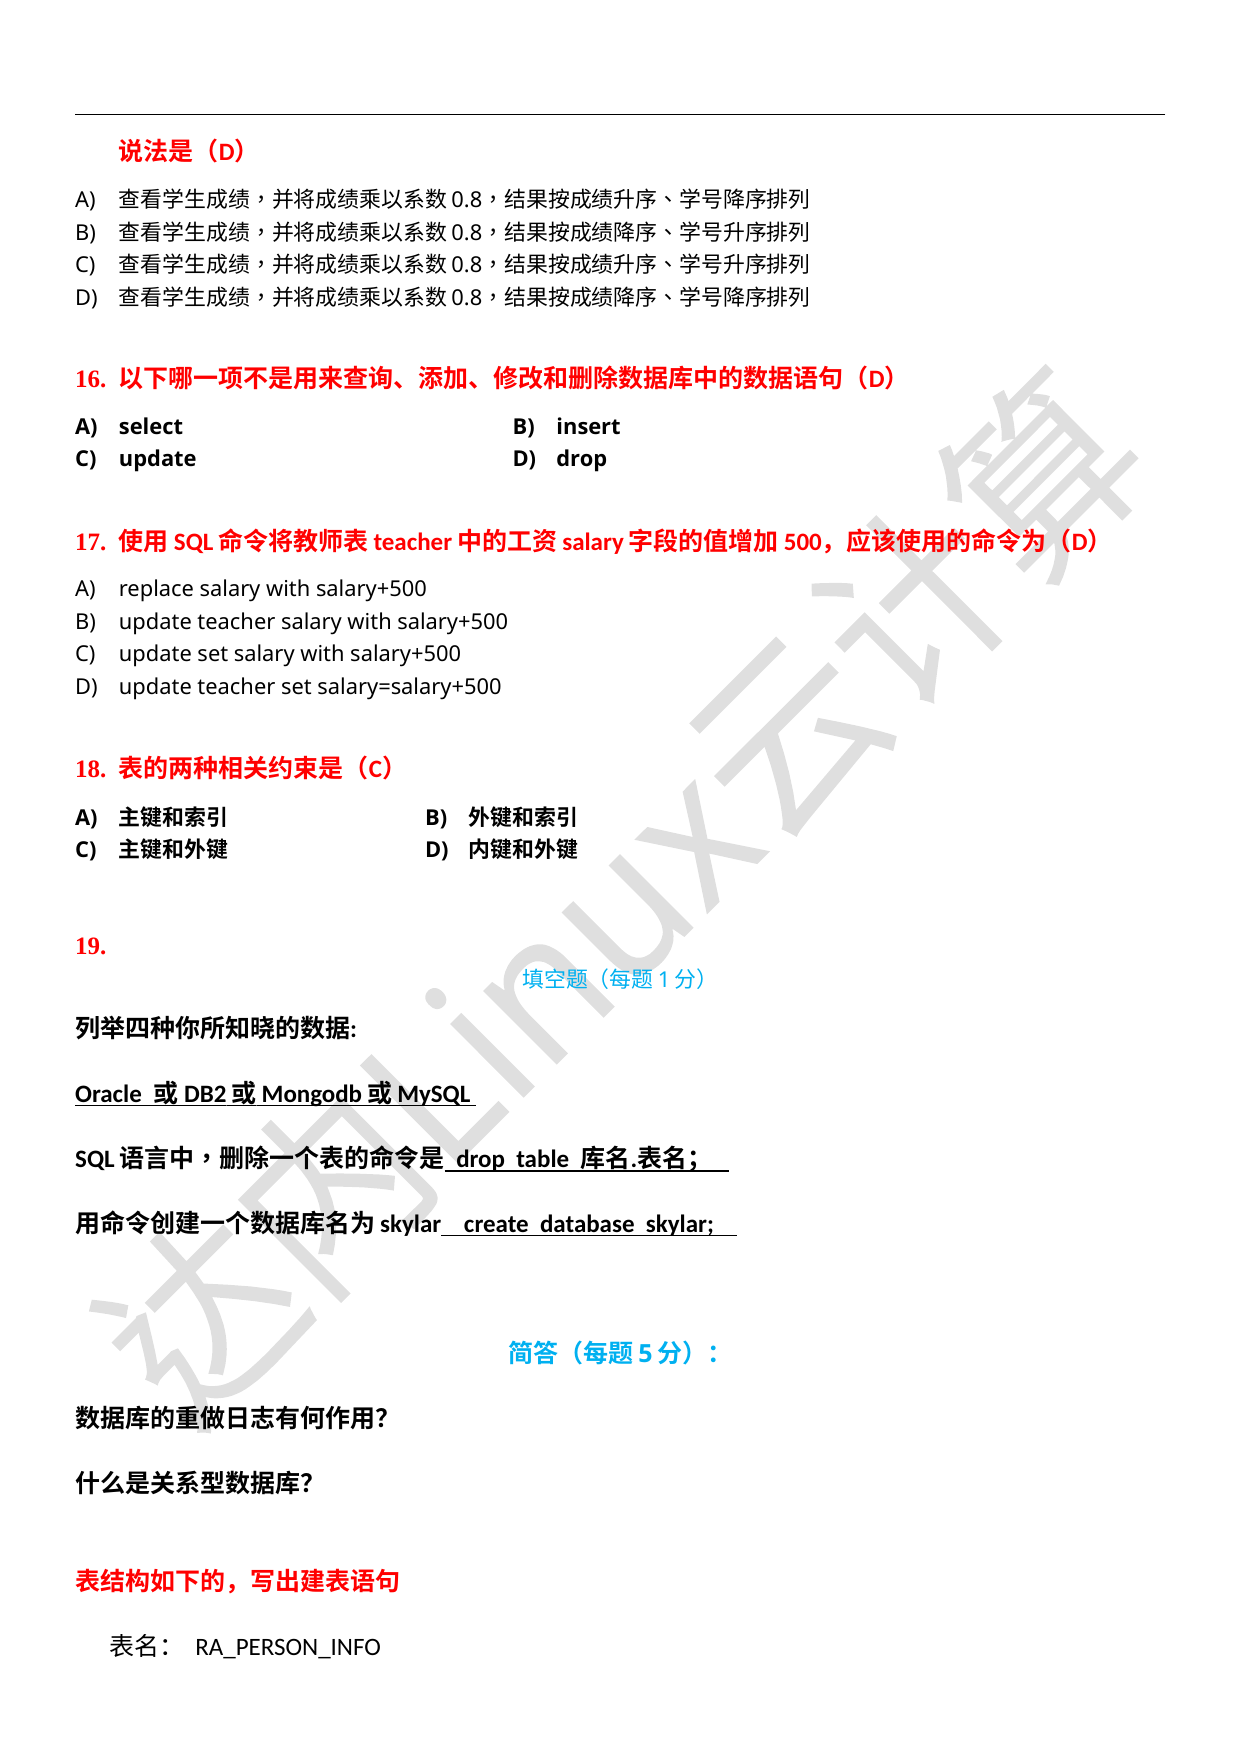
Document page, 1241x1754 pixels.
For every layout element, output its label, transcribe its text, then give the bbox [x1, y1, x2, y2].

text A) 查看学生成绩，并将成绩乘以系数0.8，结果按成绩升序、学号降序排列 [75, 182, 1165, 214]
text C) update D) drop [75, 442, 1165, 474]
text D) 查看学生成绩，并将成绩乘以系数0.8，结果按成绩降序、学号降序排列 [75, 279, 1165, 312]
text B) update teacher salary with salary+500 [75, 604, 1165, 637]
list 使用SQL命令将教师表teacher中的工资salary字段的值增加500，应该使用的命令为（D） [75, 507, 1165, 572]
text Oracle 或 DB2或Mongodb或MySQL [75, 1059, 1165, 1124]
text C) 主键和外键 D) 内键和外键 [75, 832, 1165, 864]
text D) update teacher set salary=salary+500 [75, 669, 1165, 702]
text 填空题（每题1分） [75, 962, 1165, 994]
text 数据库的重做日志有何作用？ [75, 1384, 1165, 1449]
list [75, 117, 1165, 182]
text A) 主键和索引 B) 外键和索引 [75, 799, 1165, 832]
text A) select B) insert [75, 409, 1165, 442]
text SQL语言中，删除一个表的命令是 drop table 库名.表名； [75, 1124, 1165, 1189]
list 以下哪一项不是用来查询、添加、修改和删除数据库中的数据语句（D） [75, 344, 1165, 409]
text 表名： RA_PERSON_INFO [75, 1612, 1165, 1677]
text 用命令创建一个数据库名为skylar create database skylar; [75, 1189, 1165, 1254]
text C) 查看学生成绩，并将成绩乘以系数0.8，结果按成绩升序、学号升序排列 [75, 247, 1165, 279]
text A) replace salary with salary+500 [75, 572, 1165, 604]
text C) update set salary with salary+500 [75, 637, 1165, 669]
text 简答（每题5分）： [75, 1319, 1165, 1384]
list 表的两种相关约束是（C） [75, 734, 1165, 799]
text B) 查看学生成绩，并将成绩乘以系数0.8，结果按成绩降序、学号升序排列 [75, 214, 1165, 247]
text 表结构如下的，写出建表语句 [75, 1547, 1165, 1612]
text 什么是关系型数据库？ [75, 1449, 1165, 1514]
text 列举四种你所知晓的数据: [75, 994, 1165, 1059]
